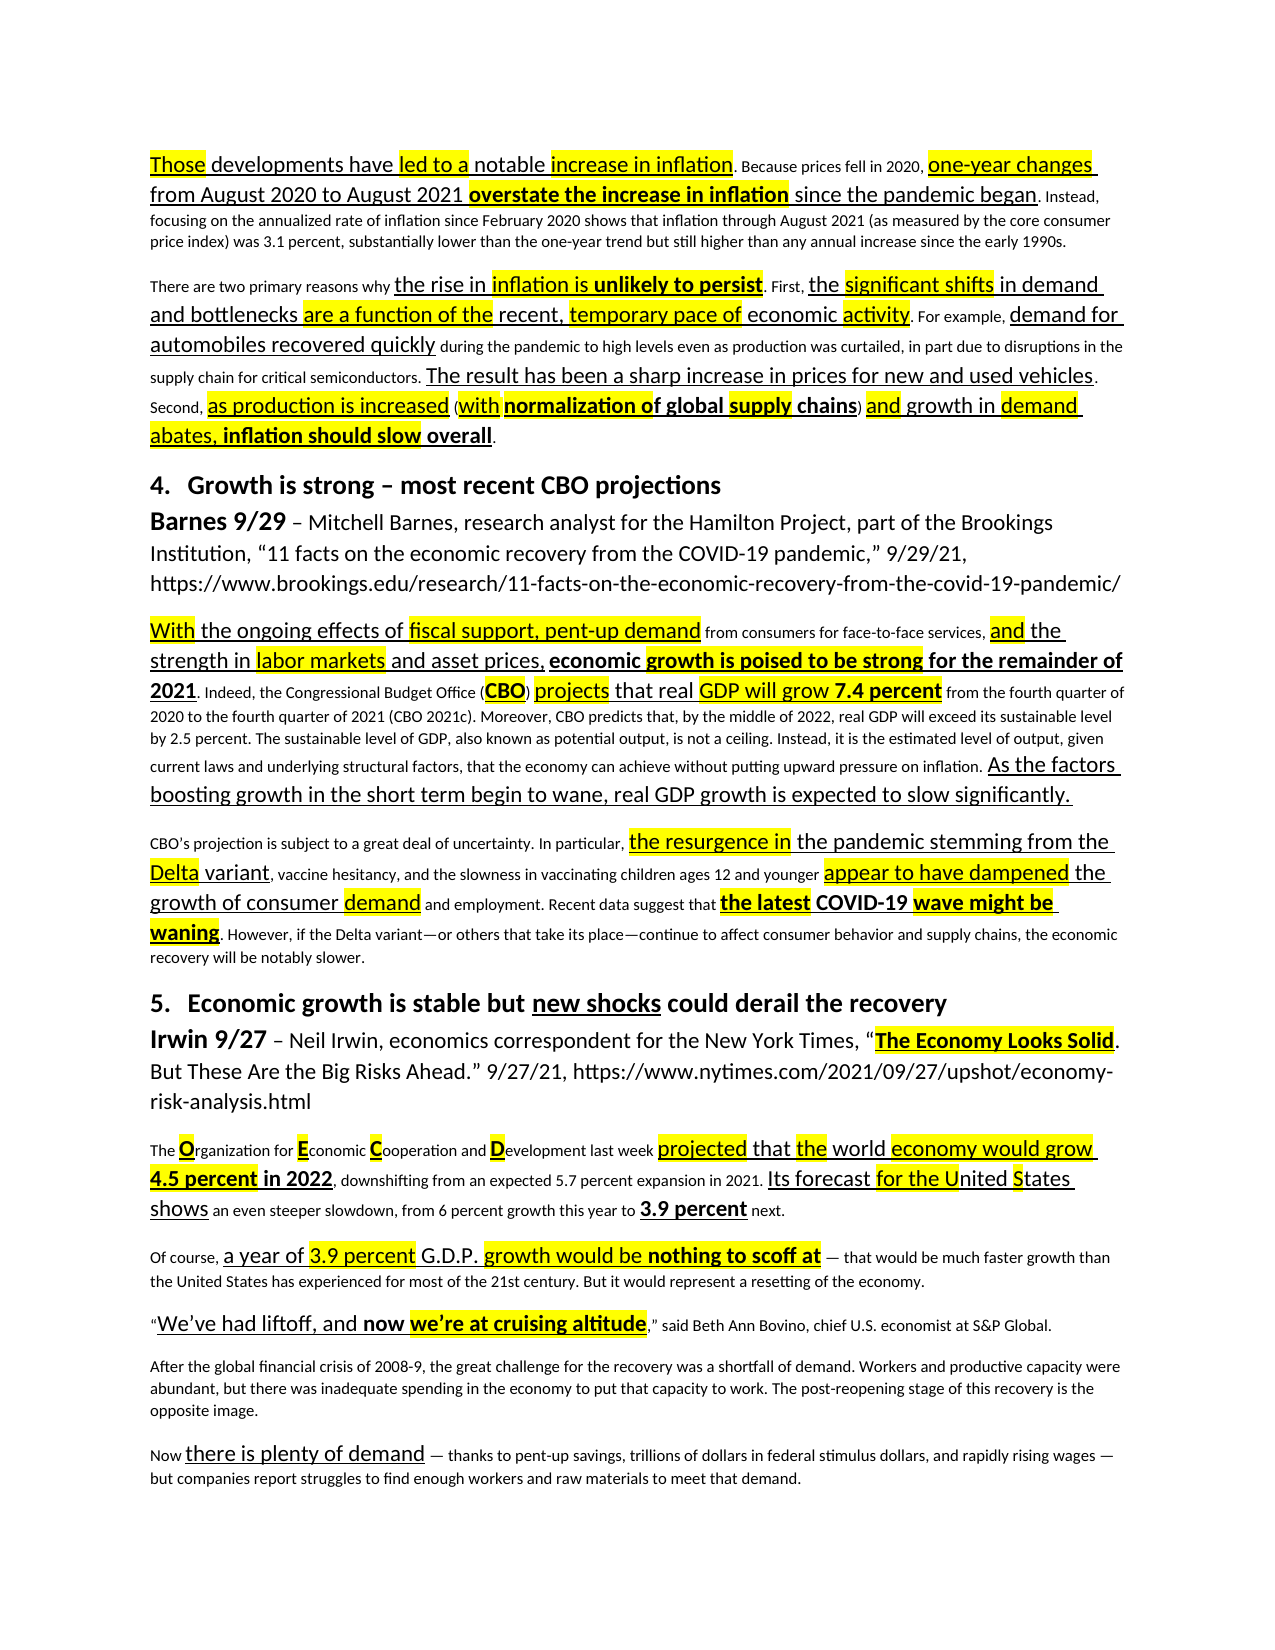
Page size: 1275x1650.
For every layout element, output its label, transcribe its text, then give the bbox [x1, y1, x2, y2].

text There are two primary reasons why the rise in inflation is unlikely to persist. First, the significant shifts in demand and bottlenecks are a function of the recent, temporary pace of economic activity. For example, demand for automobiles recovered quickly during the pandemic to high levels even as production was curtailed, in part due to disruptions in the supply chain for critical semiconductors. The result has been a sharp increase in prices for new and used vehicles. Second, as production is increased (with normalization of global supply chains) and growth in demand abates, inflation should slow overall. [150, 270, 1125, 449]
text Irwin 9/27 – Neil Irwin, economics correspondent for the New York Times, “The Economy Looks Solid. But These Are the Big Risks Ahead.” 9/27/21, https://www.nytimes.com/2021/09/27/upshot/economy-risk-analysis.html [150, 1022, 1125, 1115]
text Barnes 9/29 – Mitchell Barnes, research analyst for the Hamilton Project, part of the Brookings Institution, “11 facts on the economic recovery from the COVID-19 pandemic,” 9/29/21, https://www.brookings.edu/research/11-facts-on-the-economic-recovery-from-the-covid-19-pandemic/ [150, 504, 1125, 597]
text With the ongoing effects of fiscal support, pent-up demand from consumers for face-to-face services, and the strength in labor markets and asset prices, economic growth is poised to be strong for the remainder of 2021. Indeed, the Congressional Budget Office (CBO) projects that real GDP will grow 7.4 percent from the fourth quarter of 2020 to the fourth quarter of 2021 (CBO 2021c). Moreover, CBO predicts that, by the middle of 2022, real GDP will exceed its sustainable level by 2.5 percent. The sustainable level of GDP, also known as potential output, is not a ceiling. Instead, it is the estimated level of output, given current laws and underlying structural factors, that the economy can achieve without putting upward pressure on inflation. As the factors boosting growth in the short term begin to wane, real GDP growth is expected to slow significantly. [150, 616, 1125, 809]
text The Organization for Economic Cooperation and Development last week projected that the world economy would grow 4.5 percent in 2022, downshifting from an expected 5.7 percent expansion in 2021. Its forecast for the United States shows an even steeper slowdown, from 6 percent growth this year to 3.9 percent next. [150, 1134, 1125, 1223]
text Now there is plenty of demand — thanks to pent-up savings, trillions of dollars in federal stimulus dollars, and rapidly rising wages — but companies report struggles to find enough workers and raw materials to meet that demand. [150, 1439, 1125, 1489]
text Those developments have led to a notable increase in inflation. Because prices fell in 2020, one-year changes from August 2020 to August 2021 overstate the increase in inflation since the pandemic began. Instead, focusing on the annualized rate of inflation since February 2020 shows that inflation through August 2021 (as measured by the core consumer price index) was 3.1 percent, substantially lower than the one-year trend but still higher than any annual increase since the early 1990s. [150, 150, 1125, 252]
text “We’ve had liftoff, and now we’re at cruising altitude,” said Beth Ann Bovino, chief U.S. economist at S&P Global. [150, 1309, 1125, 1338]
text CBO’s projection is subject to a great deal of uncertainty. In particular, the resurgence in the pandemic stemming from the Delta variant, vaccine hesitancy, and the slowness in vaccinating children ages 12 and younger appear to have dampened the growth of consumer demand and employment. Recent data suggest that the latest COVID-19 wave might be waning. However, if the Delta variant—or others that take its place—continue to affect consumer behavior and supply chains, the economic recovery will be notably slower. [150, 827, 1125, 968]
text After the global financial crisis of 2008-9, the great challenge for the recovery was a shortfall of demand. Workers and productive capacity were abundant, but there was inadequate spending in the economy to put that capacity to work. The post-reopening stage of this recovery is the opposite image. [150, 1356, 1125, 1421]
text Of course, a year of 3.9 percent G.D.P. growth would be nothing to scoff at — that would be much faster growth than the United States has experienced for most of the 21st century. But it would represent a resetting of the economy. [150, 1241, 1125, 1291]
subtitle Economic growth is stable but new shocks could derail the recovery [150, 986, 1125, 1019]
subtitle Growth is strong – most recent CBO projections [150, 468, 1125, 501]
